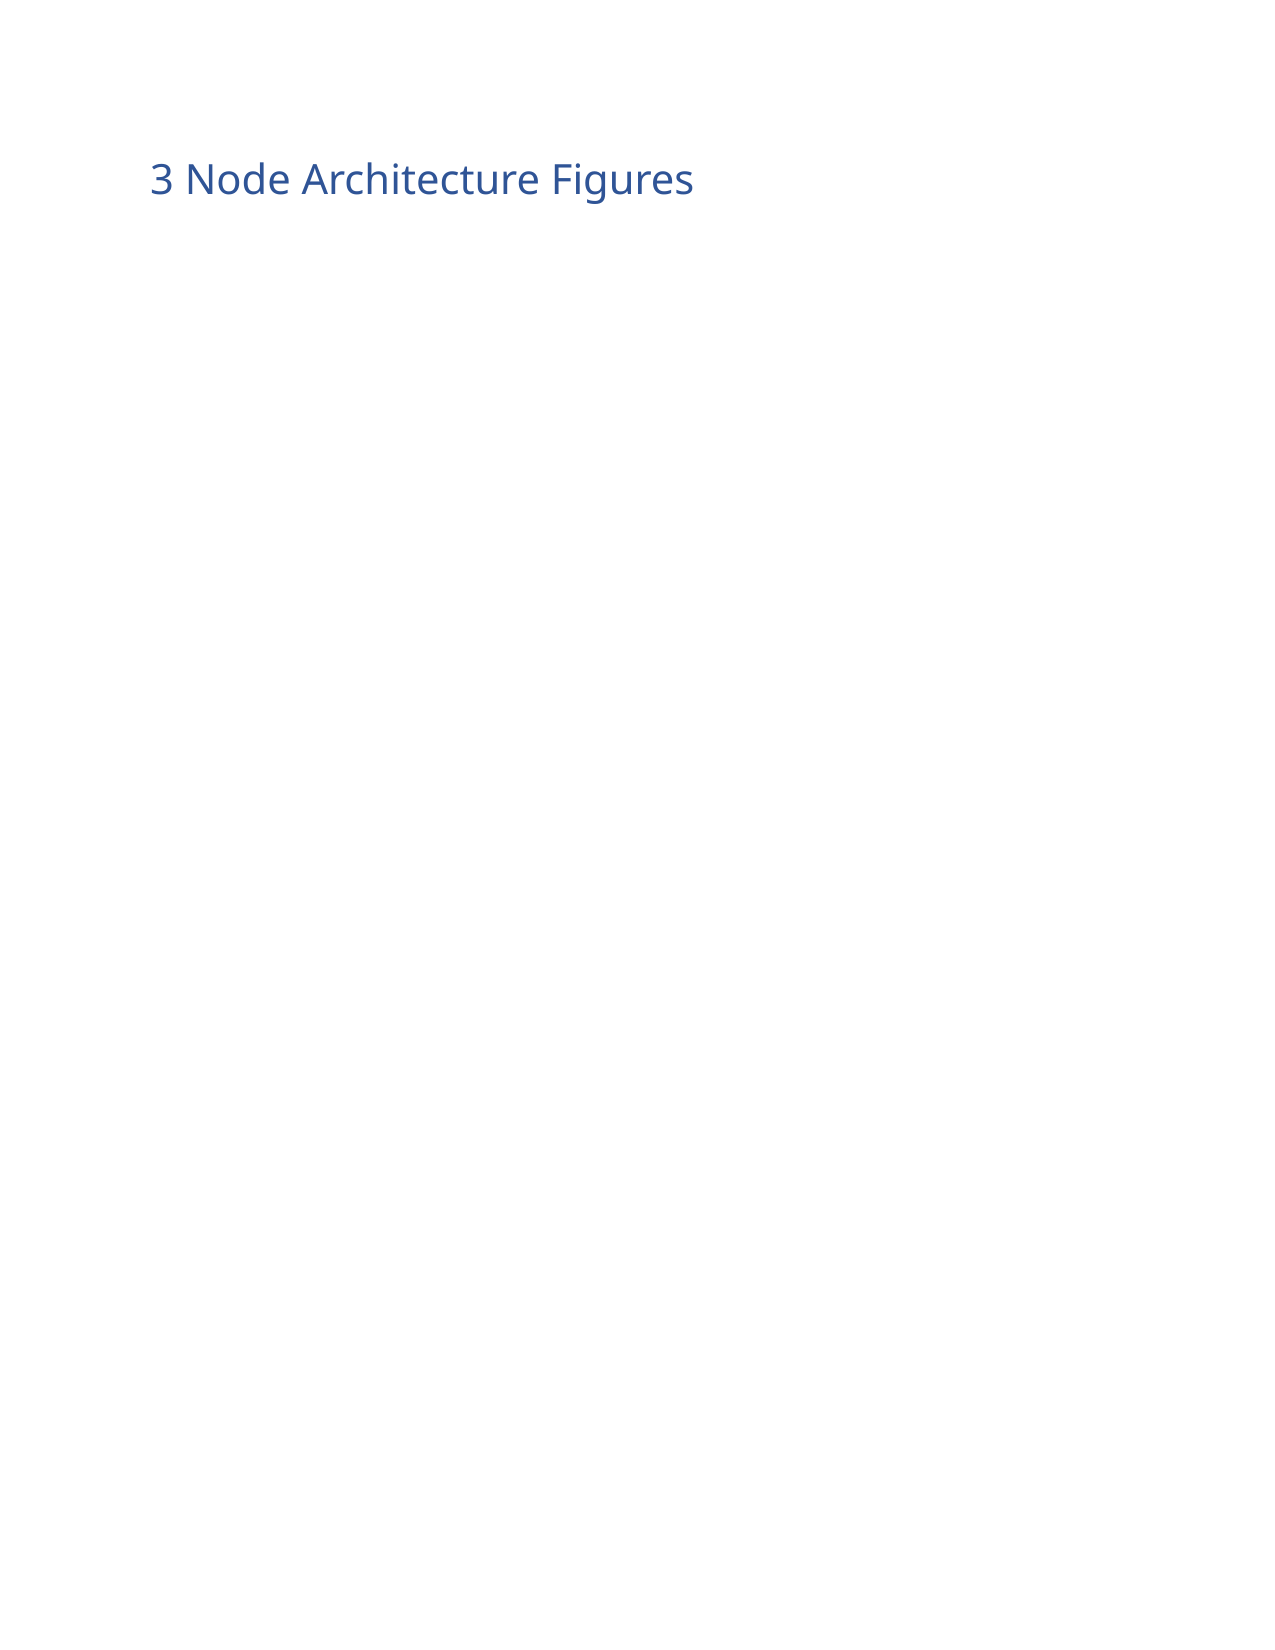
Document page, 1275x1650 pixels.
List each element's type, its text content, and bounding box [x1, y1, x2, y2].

subtitle 3 Node Architecture Figures [150, 150, 1125, 207]
